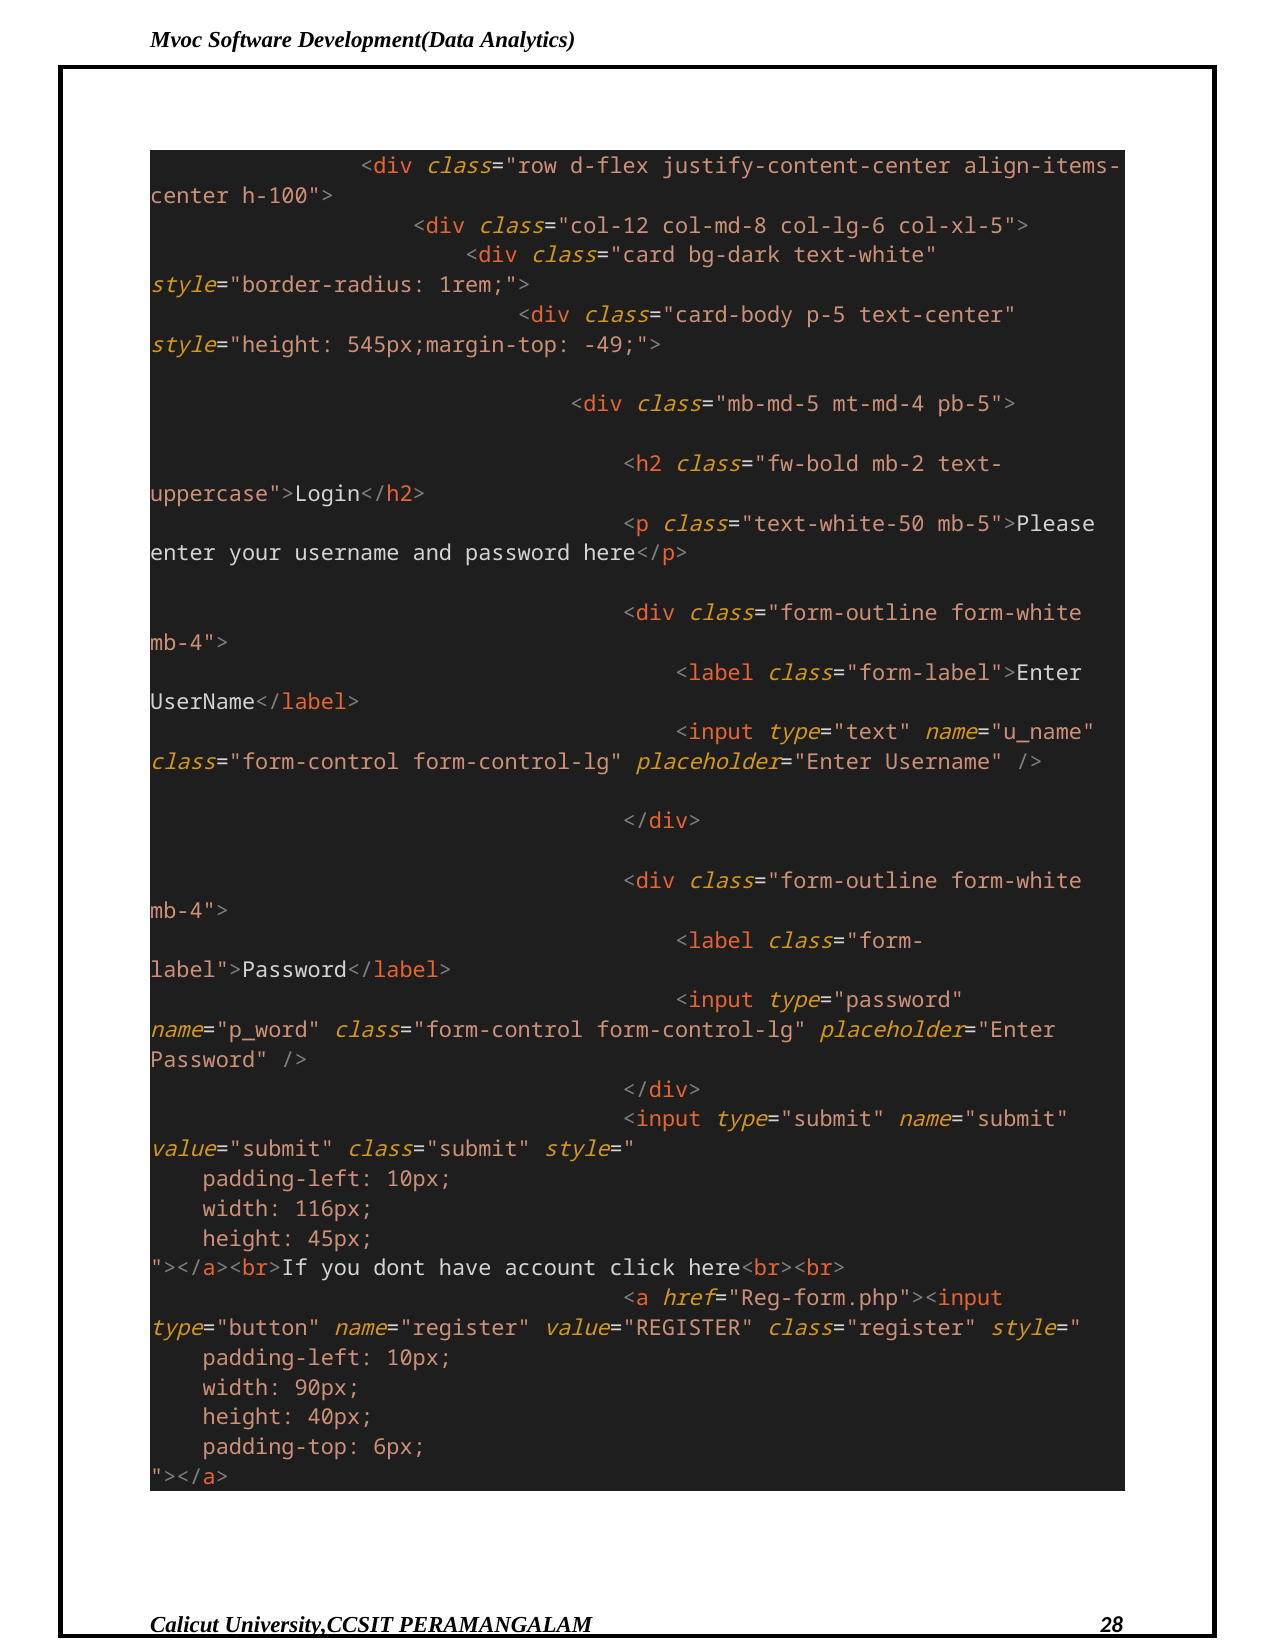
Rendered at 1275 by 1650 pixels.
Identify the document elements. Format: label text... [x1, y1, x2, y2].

text <input type="text" name="u_name" class="form-control form-control-lg" placeholder="Enter Username" /> [150, 716, 1125, 776]
text <div class="form-outline form-white mb-4"> [150, 865, 1125, 924]
text <a href="Reg-form.php"><input type="button" name="register" value="REGISTER" class="register" style=" [150, 1282, 1125, 1342]
text </div> [150, 805, 1125, 835]
text <h2 class="fw-bold mb-2 text-uppercase">Login</h2> [150, 448, 1125, 507]
text padding-left: 10px; [150, 1342, 1125, 1371]
text <div class="card-body p-5 text-center" style="height: 545px;margin-top: -49;"> [150, 299, 1125, 358]
text <label class="form-label">Enter UserName</label> [150, 656, 1125, 716]
text <div class="form-outline form-white mb-4"> [150, 597, 1125, 656]
text <div class="mb-md-5 mt-md-4 pb-5"> [150, 388, 1125, 418]
text <div class="col-12 col-md-8 col-lg-6 col-xl-5"> [150, 209, 1125, 239]
text height: 45px; [150, 1222, 1125, 1252]
text "></a><br>If you dont have account click here<br><br> [150, 1252, 1125, 1282]
text <input type="submit" name="submit" value="submit" class="submit" style=" [150, 1103, 1125, 1163]
text padding-left: 10px; [150, 1163, 1125, 1193]
text <p class="text-white-50 mb-5">Please enter your username and password here</p> [150, 507, 1125, 567]
text <div class="card bg-dark text-white" style="border-radius: 1rem;"> [150, 239, 1125, 299]
text </div> [150, 1073, 1125, 1103]
text <label class="form-label">Password</label> [150, 924, 1125, 984]
text <input type="password" name="p_word" class="form-control form-control-lg" placeholder="Enter Password" /> [150, 984, 1125, 1073]
text height: 40px; [150, 1401, 1125, 1431]
text width: 116px; [150, 1193, 1125, 1222]
text padding-top: 6px; [150, 1431, 1125, 1461]
text width: 90px; [150, 1371, 1125, 1401]
text "></a> [150, 1461, 1125, 1491]
text <div class="row d-flex justify-content-center align-items-center h-100"> [150, 150, 1125, 209]
